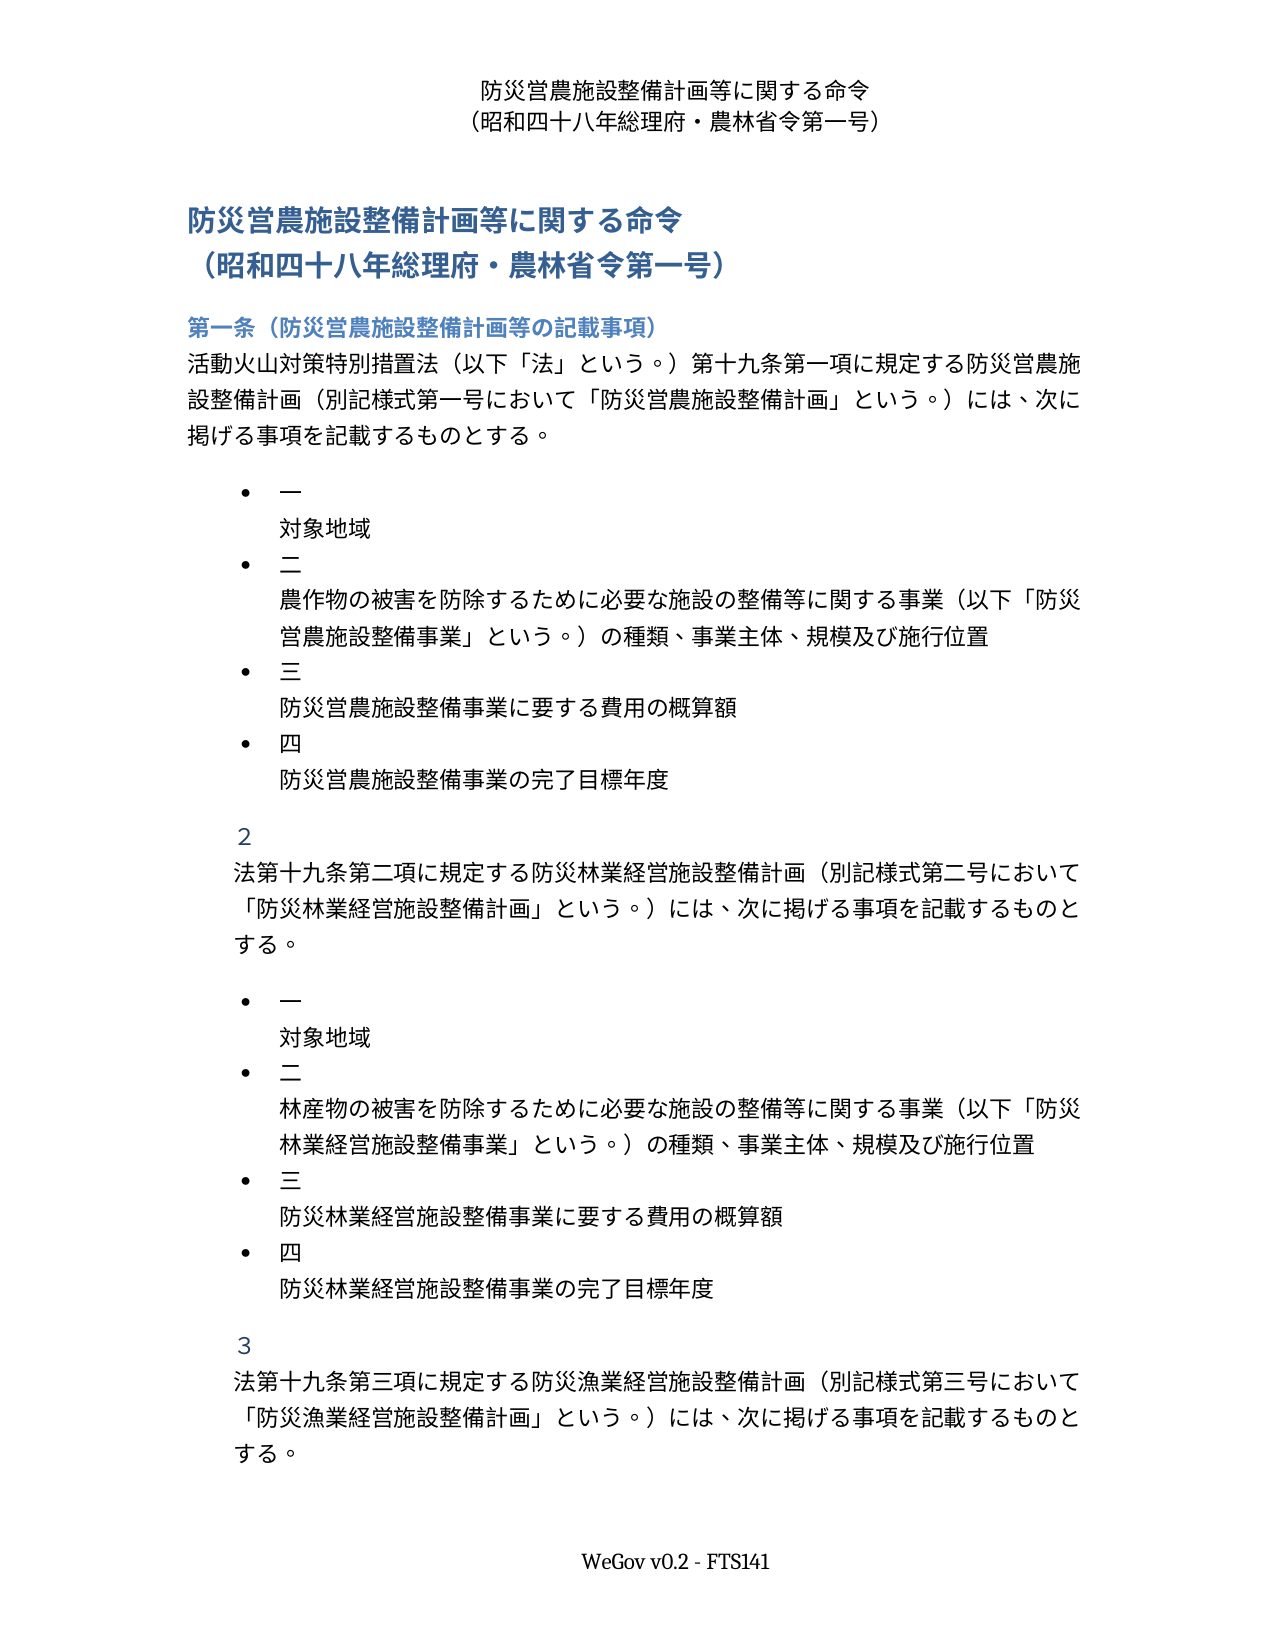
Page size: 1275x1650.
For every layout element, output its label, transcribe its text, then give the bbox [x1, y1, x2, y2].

subtitle ３ [233, 1330, 1087, 1361]
subtitle 防災営農施設整備計画等に関する命令 （昭和四十八年総理府・農林省令第一号） [187, 200, 1087, 285]
subtitle ２ [233, 821, 1087, 852]
list 二 林産物の被害を防除するために必要な施設の整備等に関する事業（以下「防災林業経営施設整備事業」という。）の種類、事業主体、規模及び施行位置 [242, 1057, 1087, 1161]
list 一 対象地域 [242, 986, 1087, 1053]
text 活動火山対策特別措置法（以下「法」という。）第十九条第一項に規定する防災営農施設整備計画（別記様式第一号において「防災営農施設整備計画」という。）には、次に掲げる事項を記載するものとする。 [187, 348, 1087, 451]
list 二 農作物の被害を防除するために必要な施設の整備等に関する事業（以下「防災営農施設整備事業」という。）の種類、事業主体、規模及び施行位置 [242, 548, 1087, 652]
list 一 対象地域 [242, 477, 1087, 544]
list 三 防災林業経営施設整備事業に要する費用の概算額 [242, 1165, 1087, 1232]
list 四 防災林業経営施設整備事業の完了目標年度 [242, 1237, 1087, 1304]
list 三 防災営農施設整備事業に要する費用の概算額 [242, 656, 1087, 723]
list 四 防災営農施設整備事業の完了目標年度 [242, 728, 1087, 795]
text 法第十九条第三項に規定する防災漁業経営施設整備計画（別記様式第三号において「防災漁業経営施設整備計画」という。）には、次に掲げる事項を記載するものとする。 [233, 1366, 1087, 1469]
subtitle 第一条（防災営農施設整備計画等の記載事項） [187, 312, 1087, 343]
text 法第十九条第二項に規定する防災林業経営施設整備計画（別記様式第二号において「防災林業経営施設整備計画」という。）には、次に掲げる事項を記載するものとする。 [233, 857, 1087, 960]
